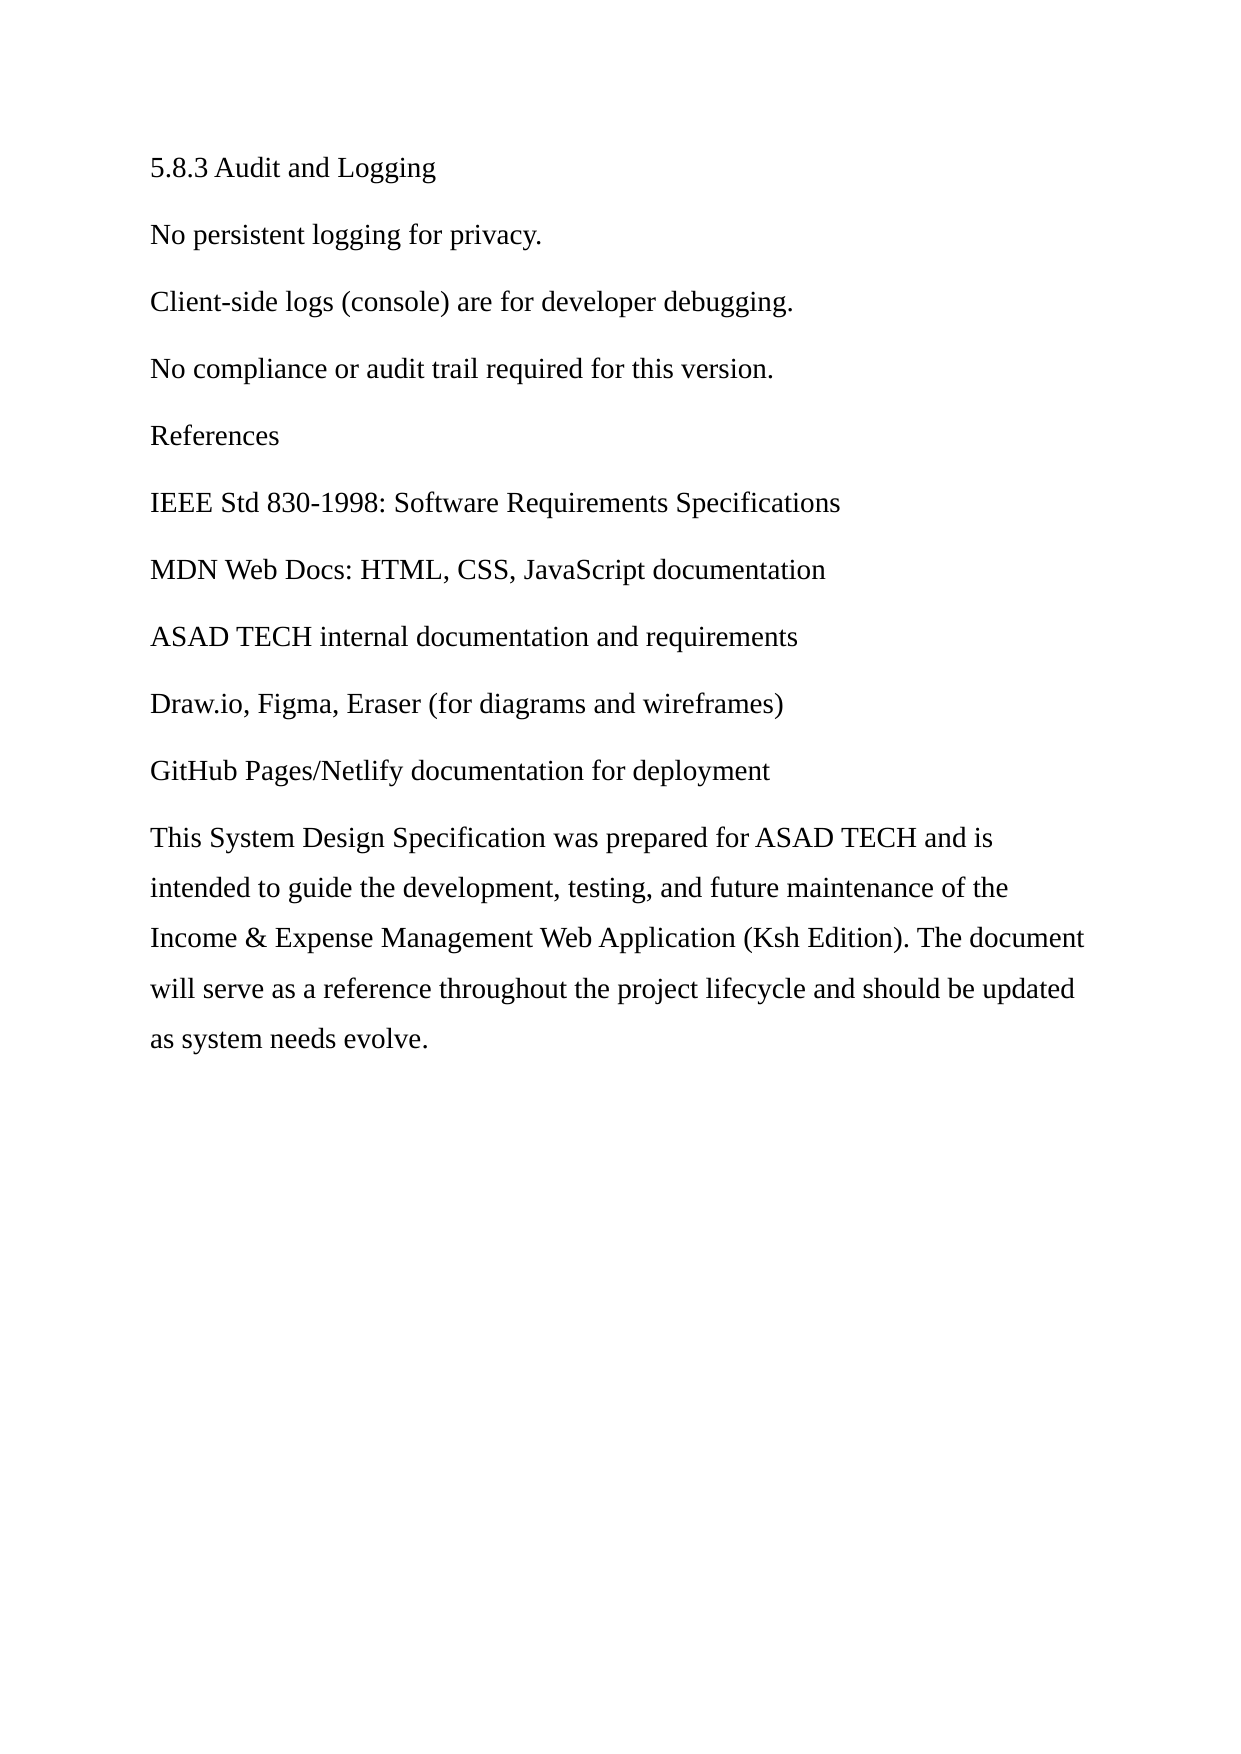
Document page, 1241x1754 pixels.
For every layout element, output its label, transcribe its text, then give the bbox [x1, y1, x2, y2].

text Draw.io, Figma, Eraser (for diagrams and wireframes) [150, 686, 1090, 719]
text References [150, 418, 1090, 451]
text 5.8.3 Audit and Logging [150, 150, 1090, 183]
text IEEE Std 830-1998: Software Requirements Specifications [150, 485, 1090, 518]
text ASAD TECH internal documentation and requirements [150, 619, 1090, 652]
text GitHub Pages/Netlify documentation for deployment [150, 753, 1090, 786]
text This System Design Specification was prepared for ASAD TECH and is intended to guide the development, testing, and future maintenance of the Income & Expense Management Web Application (Ksh Edition). The document will serve as a reference throughout the project lifecycle and should be updated as system needs evolve. [150, 820, 1090, 1054]
text No compliance or audit trail required for this version. [150, 351, 1090, 384]
text No persistent logging for privacy. [150, 217, 1090, 251]
text MDN Web Docs: HTML, CSS, JavaScript documentation [150, 552, 1090, 585]
text Client-side logs (console) are for developer debugging. [150, 284, 1090, 317]
